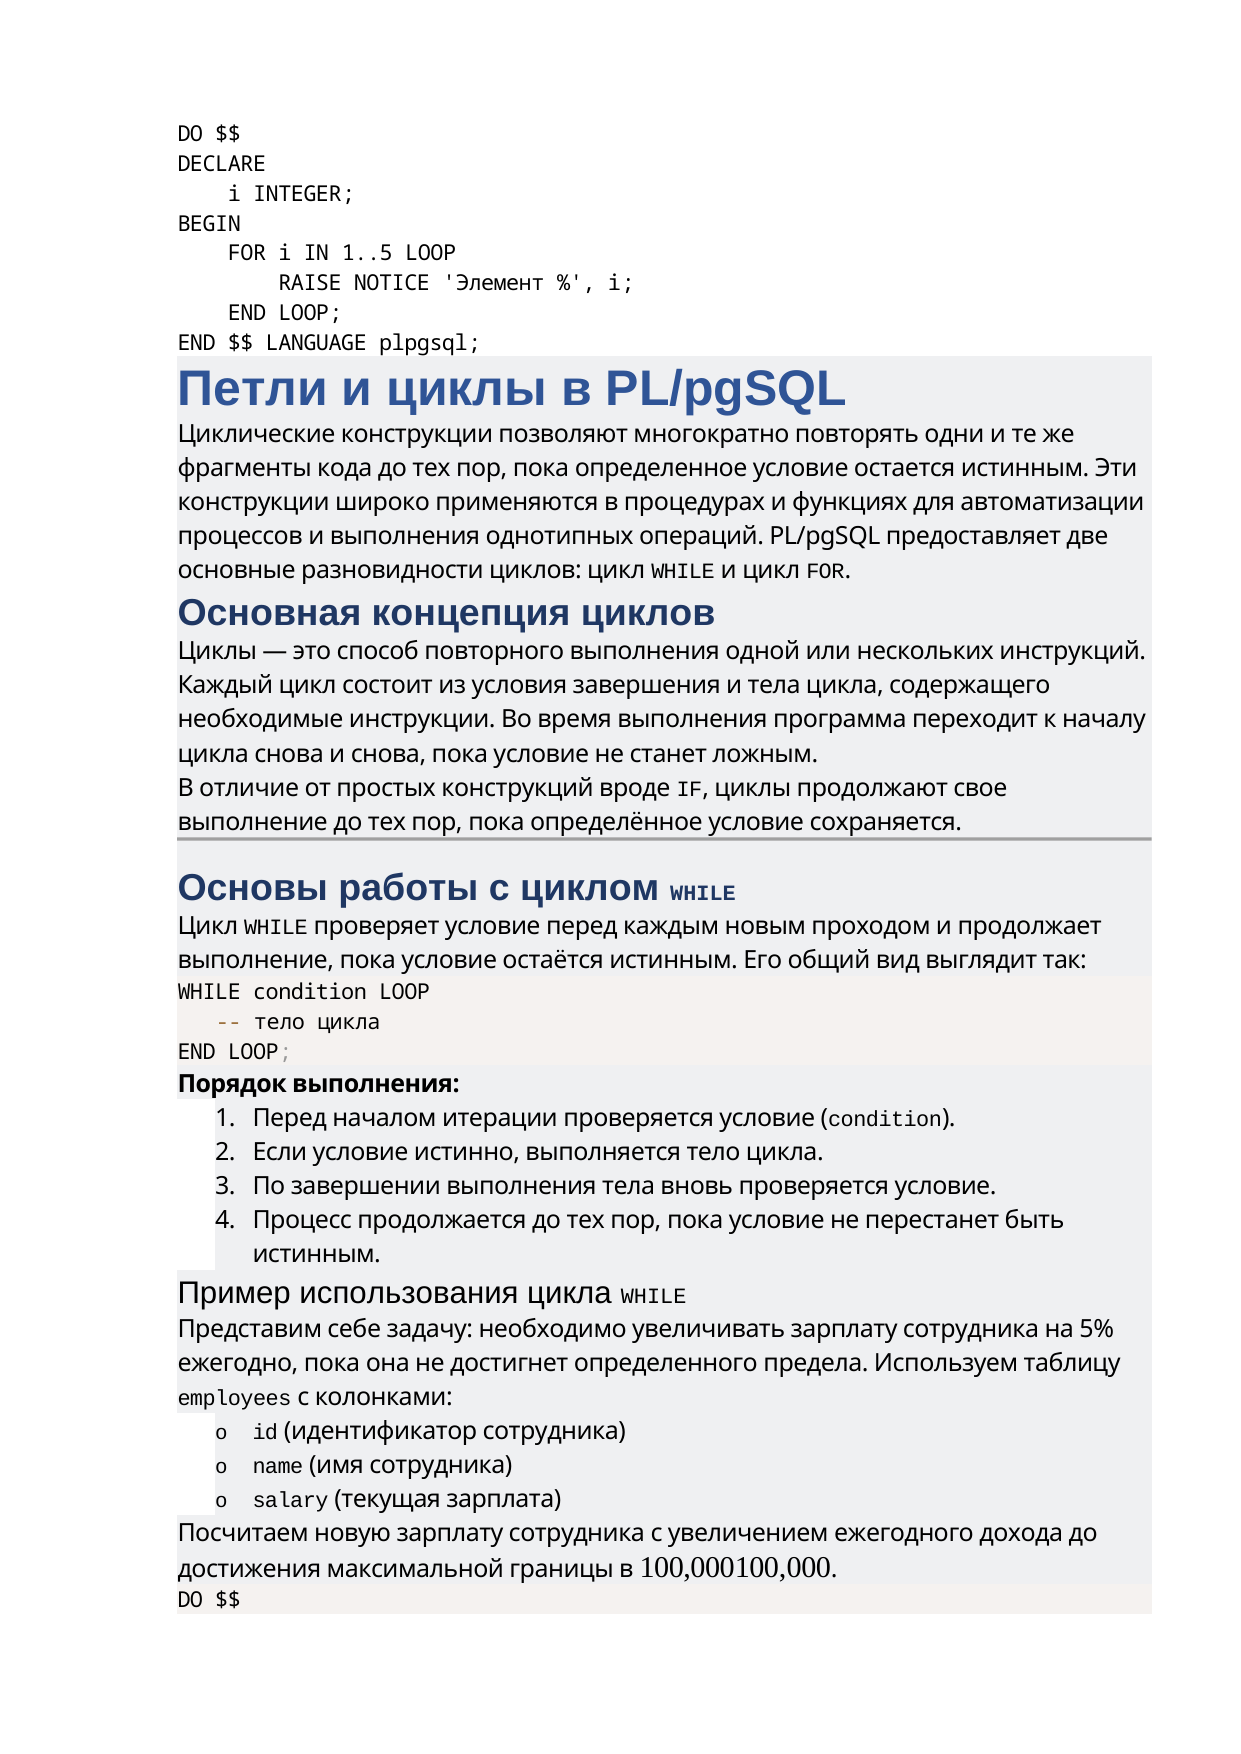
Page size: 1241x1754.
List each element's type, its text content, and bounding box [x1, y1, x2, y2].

list По завершении выполнения тела вновь проверяется условие. [215, 1168, 1152, 1202]
list Если условие истинно, выполняется тело цикла. [215, 1133, 1152, 1168]
text Посчитаем новую зарплату сотрудника с увеличением ежегодного дохода до достижения максимальной границы в 100,000100,000. [177, 1515, 1152, 1584]
text Представим себе задачу: необходимо увеличивать зарплату сотрудника на 5% ежегодно, пока она не достигнет определенного предела. Используем таблицу employees с колонками: [177, 1310, 1152, 1413]
text -- тело цикла [177, 1006, 1152, 1036]
list Перед началом итерации проверяется условие (condition). [215, 1099, 1152, 1133]
list name (имя сотрудника) [215, 1447, 1152, 1481]
text DO $$ [177, 118, 1152, 148]
text Порядок выполнения: [177, 1065, 1152, 1099]
subtitle Петли и циклы в PL/pgSQL [177, 356, 1152, 416]
text END LOOP; [177, 297, 1152, 327]
text DO $$ [177, 1584, 1152, 1614]
subtitle Основы работы с циклом WHILE [177, 861, 1152, 908]
text BEGIN [177, 207, 1152, 237]
text Циклы — это способ повторного выполнения одной или нескольких инструкций. Каждый цикл состоит из условия завершения и тела цикла, содержащего необходимые инструкции. Во время выполнения программа переходит к началу цикла снова и снова, пока условие не станет ложным. [177, 633, 1152, 769]
text WHILE condition LOOP [177, 976, 1152, 1006]
text END LOOP; [177, 1036, 1152, 1065]
list id (идентификатор сотрудника) [215, 1413, 1152, 1447]
text i INTEGER; [177, 178, 1152, 207]
subtitle Пример использования цикла WHILE [177, 1270, 1152, 1310]
text Циклические конструкции позволяют многократно повторять одни и те же фрагменты кода до тех пор, пока определенное условие остается истинным. Эти конструкции широко применяются в процедурах и функциях для автоматизации процессов и выполнения однотипных операций. PL/pgSQL предоставляет две основные разновидности циклов: цикл WHILE и цикл FOR. [177, 416, 1152, 586]
list salary (текущая зарплата) [215, 1481, 1152, 1515]
text Цикл WHILE проверяет условие перед каждым новым проходом и продолжает выполнение, пока условие остаётся истинным. Его общий вид выглядит так: [177, 908, 1152, 976]
text END $$ LANGUAGE plpgsql; [177, 327, 1152, 356]
text FOR i IN 1..5 LOOP [177, 237, 1152, 267]
text В отличие от простых конструкций вроде IF, циклы продолжают свое выполнение до тех пор, пока определённое условие сохраняется. [177, 769, 1152, 837]
text DECLARE [177, 148, 1152, 178]
list Процесс продолжается до тех пор, пока условие не перестанет быть истинным. [215, 1202, 1152, 1270]
text RAISE NOTICE 'Элемент %', i; [177, 267, 1152, 297]
subtitle Основная концепция циклов [177, 586, 1152, 633]
